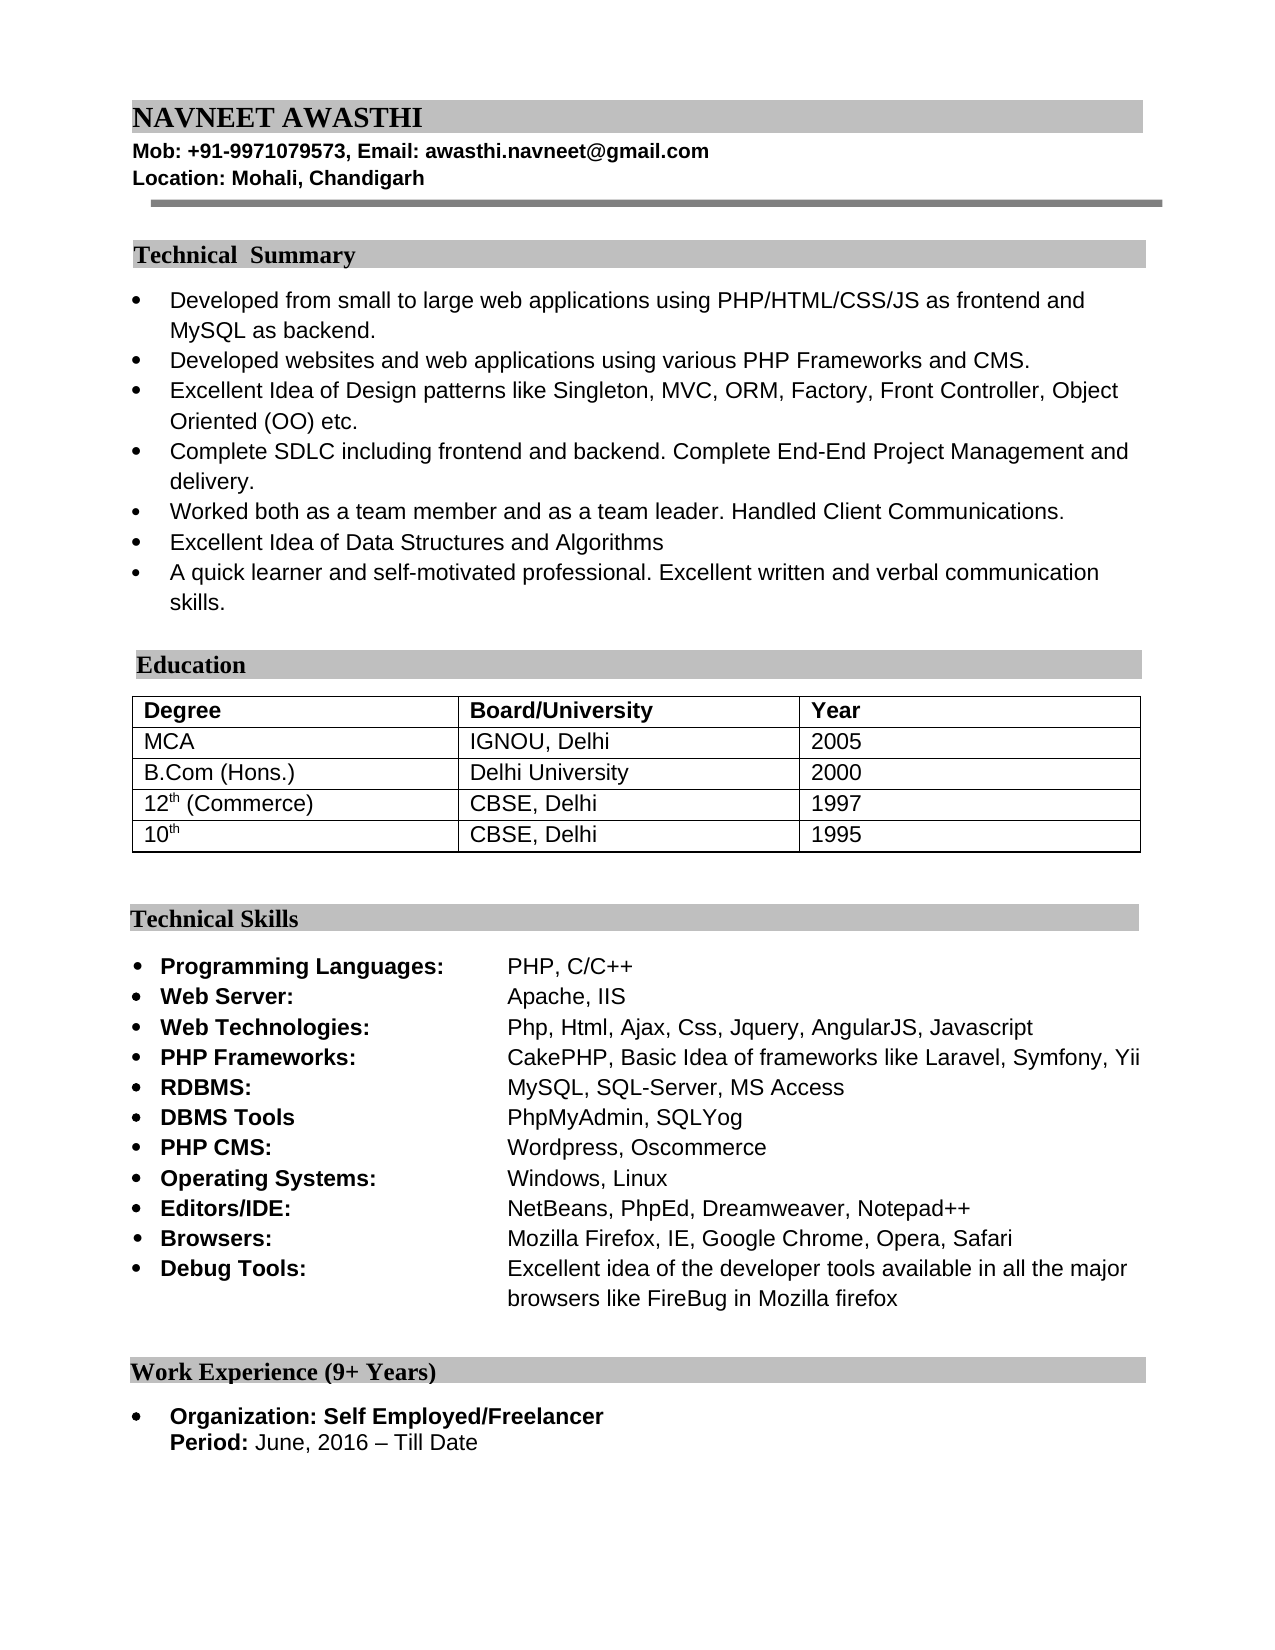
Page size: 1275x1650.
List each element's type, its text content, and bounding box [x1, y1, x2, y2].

list RDBMS: MySQL, SQL-Server, MS Access [132, 1074, 1155, 1100]
subtitle NAVNEET AWASTHI [132, 100, 1143, 133]
list Web Technologies: Php, Html, Ajax, Css, Jquery, AngularJS, Javascript [132, 1013, 1155, 1040]
list Programming Languages: PHP, C/C++ [134, 953, 1143, 979]
list DBMS Tools PhpMyAdmin, SQLYog [132, 1104, 1155, 1131]
text browsers like FireBug in Mozilla firefox [198, 1285, 1143, 1312]
table_cell 1997 [800, 790, 1140, 819]
table_cell MCA [133, 728, 458, 758]
text Period: June, 2016 – Till Date [169, 1429, 1143, 1456]
table_cell 1995 [800, 821, 1140, 851]
list Organization: Self Employed/Freelancer [132, 1403, 1143, 1429]
list Excellent Idea of Design patterns like Singleton, MVC, ORM, Factory, Front Controller, Object Oriented (OO) etc. [132, 377, 1143, 434]
table_cell 2000 [800, 759, 1140, 789]
text Location: Mohali, Chandigarh [132, 166, 1143, 190]
table_cell Delhi University [459, 759, 799, 789]
list A quick learner and self-motivated professional. Excellent written and verbal communication skills. [132, 559, 1143, 615]
list Debug Tools: Excellent idea of the developer tools available in all the major [132, 1255, 1143, 1282]
table_header Degree [133, 697, 458, 727]
list Complete SDLC including frontend and backend. Complete End-End Project Management and delivery. [132, 438, 1143, 494]
list Operating Systems: Windows, Linux [132, 1164, 1155, 1191]
text Mob: +91-9971079573, Email: awasthi.navneet@gmail.com [132, 138, 1143, 162]
table_cell 10th [133, 821, 458, 851]
table_cell 12th (Commerce) [133, 790, 458, 819]
list PHP CMS: Wordpress, Oscommerce [132, 1134, 1155, 1161]
list Excellent Idea of Data Structures and Algorithms [132, 528, 1143, 555]
table_cell B.Com (Hons.) [133, 759, 458, 789]
list PHP Frameworks: CakePHP, Basic Idea of frameworks like Laravel, Symfony, Yii [132, 1044, 1155, 1070]
list Worked both as a team member and as a team leader. Handled Client Communications. [132, 498, 1143, 525]
table_cell CBSE, Delhi [459, 790, 799, 819]
list Web Server: Apache, IIS [132, 983, 1155, 1010]
list Editors/IDE: NetBeans, PhpEd, Dreamweaver, Notepad++ [132, 1195, 1143, 1221]
table_cell 2005 [800, 728, 1140, 758]
list Browsers: Mozilla Firefox, IE, Google Chrome, Opera, Safari [134, 1225, 1143, 1251]
table_cell IGNOU, Delhi [459, 728, 799, 758]
list Developed from small to large web applications using PHP/HTML/CSS/JS as frontend and MySQL as backend. [132, 287, 1143, 343]
table_cell CBSE, Delhi [459, 821, 799, 851]
table_header Year [800, 697, 1140, 727]
table_header Board/University [459, 697, 799, 727]
list Developed websites and web applications using various PHP Frameworks and CMS. [132, 347, 1143, 374]
